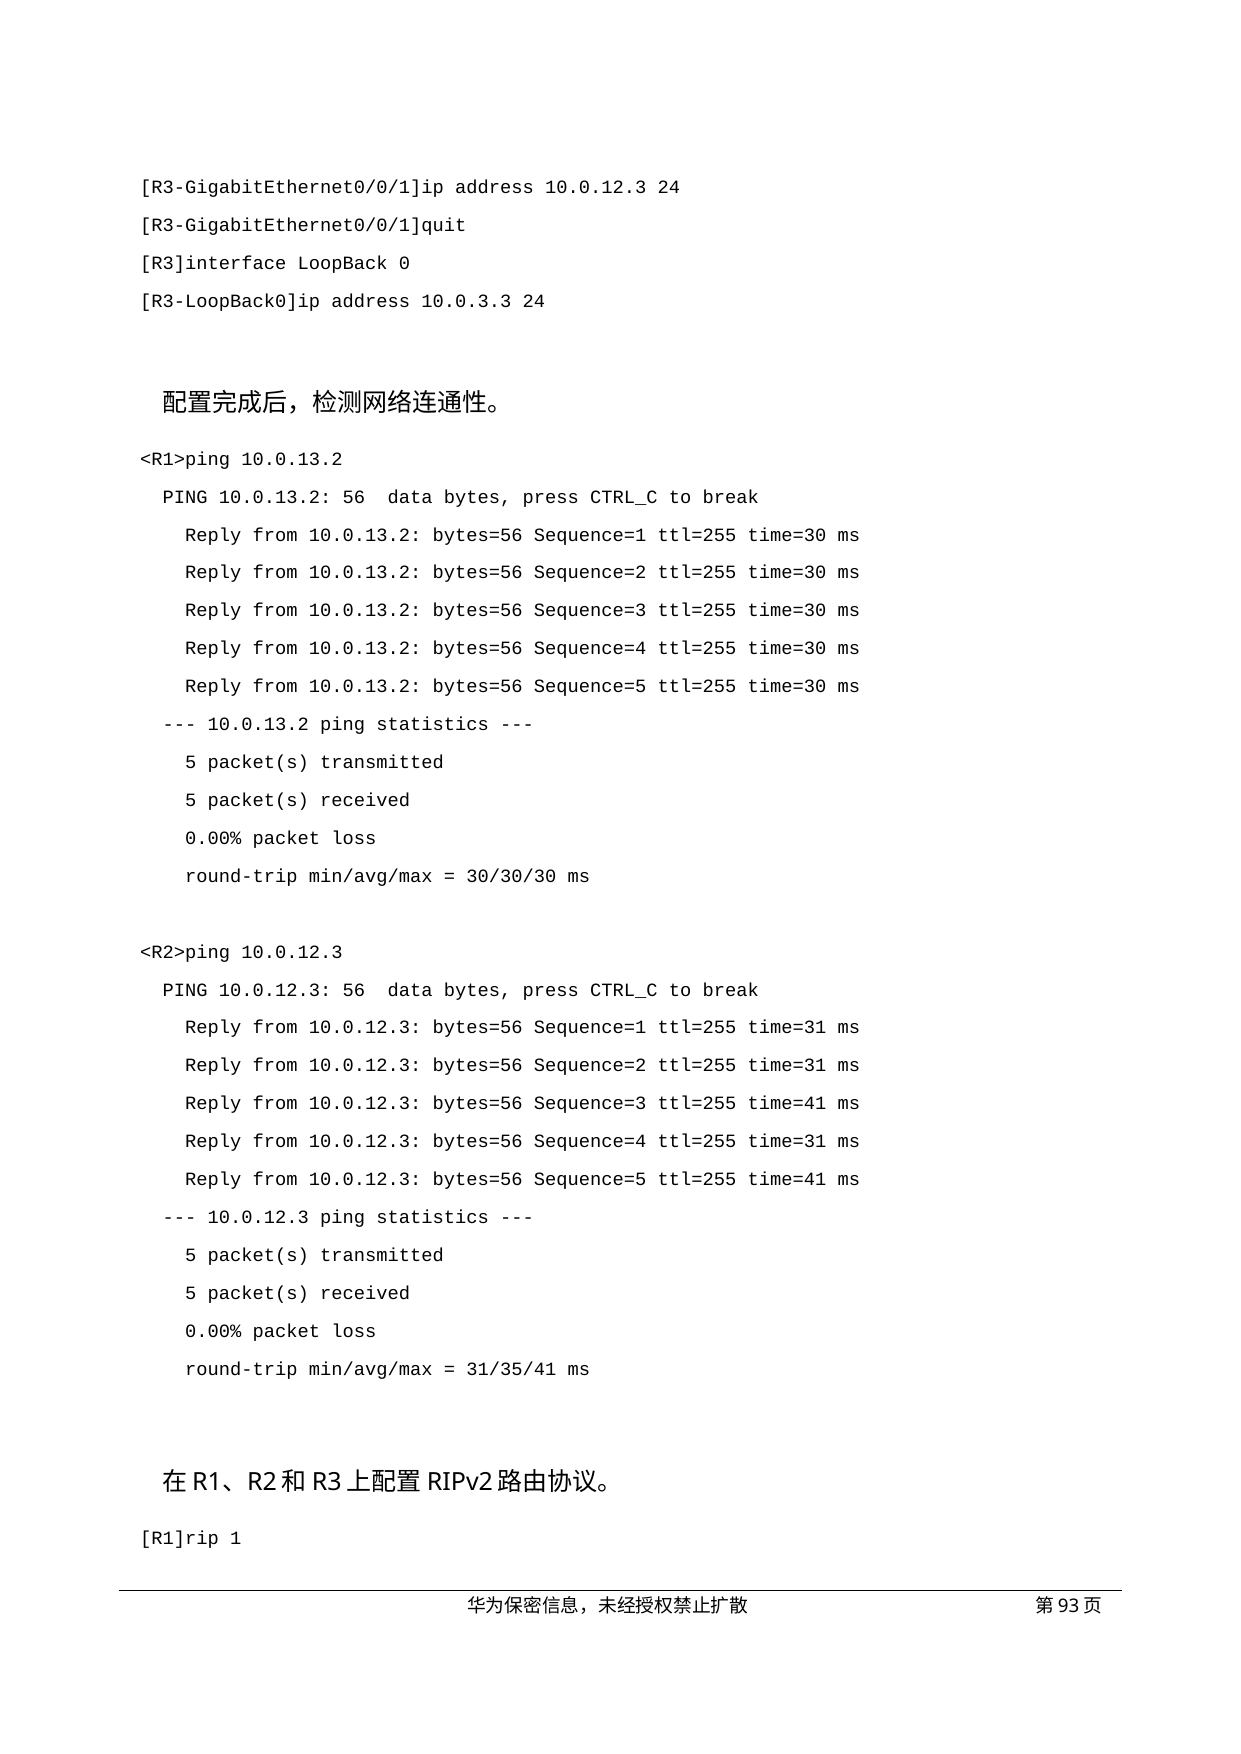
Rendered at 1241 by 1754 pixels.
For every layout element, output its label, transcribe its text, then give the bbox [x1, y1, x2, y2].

text 配置完成后，检测网络连通性。 [118, 368, 1122, 433]
text [R3-GigabitEthernet0/0/1]ip address 10.0.12.3 24 [140, 178, 1100, 199]
text Reply from 10.0.12.3: bytes=56 Sequence=4 ttl=255 time=31 ms [140, 1132, 1100, 1153]
text Reply from 10.0.12.3: bytes=56 Sequence=1 ttl=255 time=31 ms [140, 1018, 1100, 1039]
text PING 10.0.12.3: 56 data bytes, press CTRL_C to break [140, 980, 1100, 1002]
text Reply from 10.0.13.2: bytes=56 Sequence=4 ttl=255 time=30 ms [140, 639, 1100, 660]
text 5 packet(s) received [140, 791, 1100, 812]
text 5 packet(s) transmitted [140, 753, 1100, 774]
text --- 10.0.13.2 ping statistics --- [140, 715, 1100, 736]
text round-trip min/avg/max = 30/30/30 ms [140, 867, 1100, 888]
text <R1>ping 10.0.13.2 [140, 449, 1100, 471]
text Reply from 10.0.12.3: bytes=56 Sequence=2 ttl=255 time=31 ms [140, 1056, 1100, 1077]
text [R3]interface LoopBack 0 [140, 254, 1100, 275]
text Reply from 10.0.13.2: bytes=56 Sequence=3 ttl=255 time=30 ms [140, 601, 1100, 622]
text [R3-LoopBack0]ip address 10.0.3.3 24 [140, 292, 1100, 313]
text [R1]rip 1 [140, 1529, 1100, 1550]
text round-trip min/avg/max = 31/35/41 ms [140, 1359, 1100, 1381]
text 0.00% packet loss [140, 829, 1100, 850]
text PING 10.0.13.2: 56 data bytes, press CTRL_C to break [140, 487, 1100, 509]
text 在R1、R2和R3上配置RIPv2路由协议。 [118, 1447, 1122, 1512]
text 0.00% packet loss [140, 1322, 1100, 1343]
text 5 packet(s) received [140, 1284, 1100, 1305]
text --- 10.0.12.3 ping statistics --- [140, 1208, 1100, 1229]
text <R2>ping 10.0.12.3 [140, 942, 1100, 964]
text Reply from 10.0.13.2: bytes=56 Sequence=2 ttl=255 time=30 ms [140, 563, 1100, 584]
text 5 packet(s) transmitted [140, 1246, 1100, 1267]
text Reply from 10.0.12.3: bytes=56 Sequence=3 ttl=255 time=41 ms [140, 1094, 1100, 1115]
text Reply from 10.0.13.2: bytes=56 Sequence=5 ttl=255 time=30 ms [140, 677, 1100, 698]
text Reply from 10.0.12.3: bytes=56 Sequence=5 ttl=255 time=41 ms [140, 1170, 1100, 1191]
text Reply from 10.0.13.2: bytes=56 Sequence=1 ttl=255 time=30 ms [140, 525, 1100, 547]
text [R3-GigabitEthernet0/0/1]quit [140, 216, 1100, 237]
